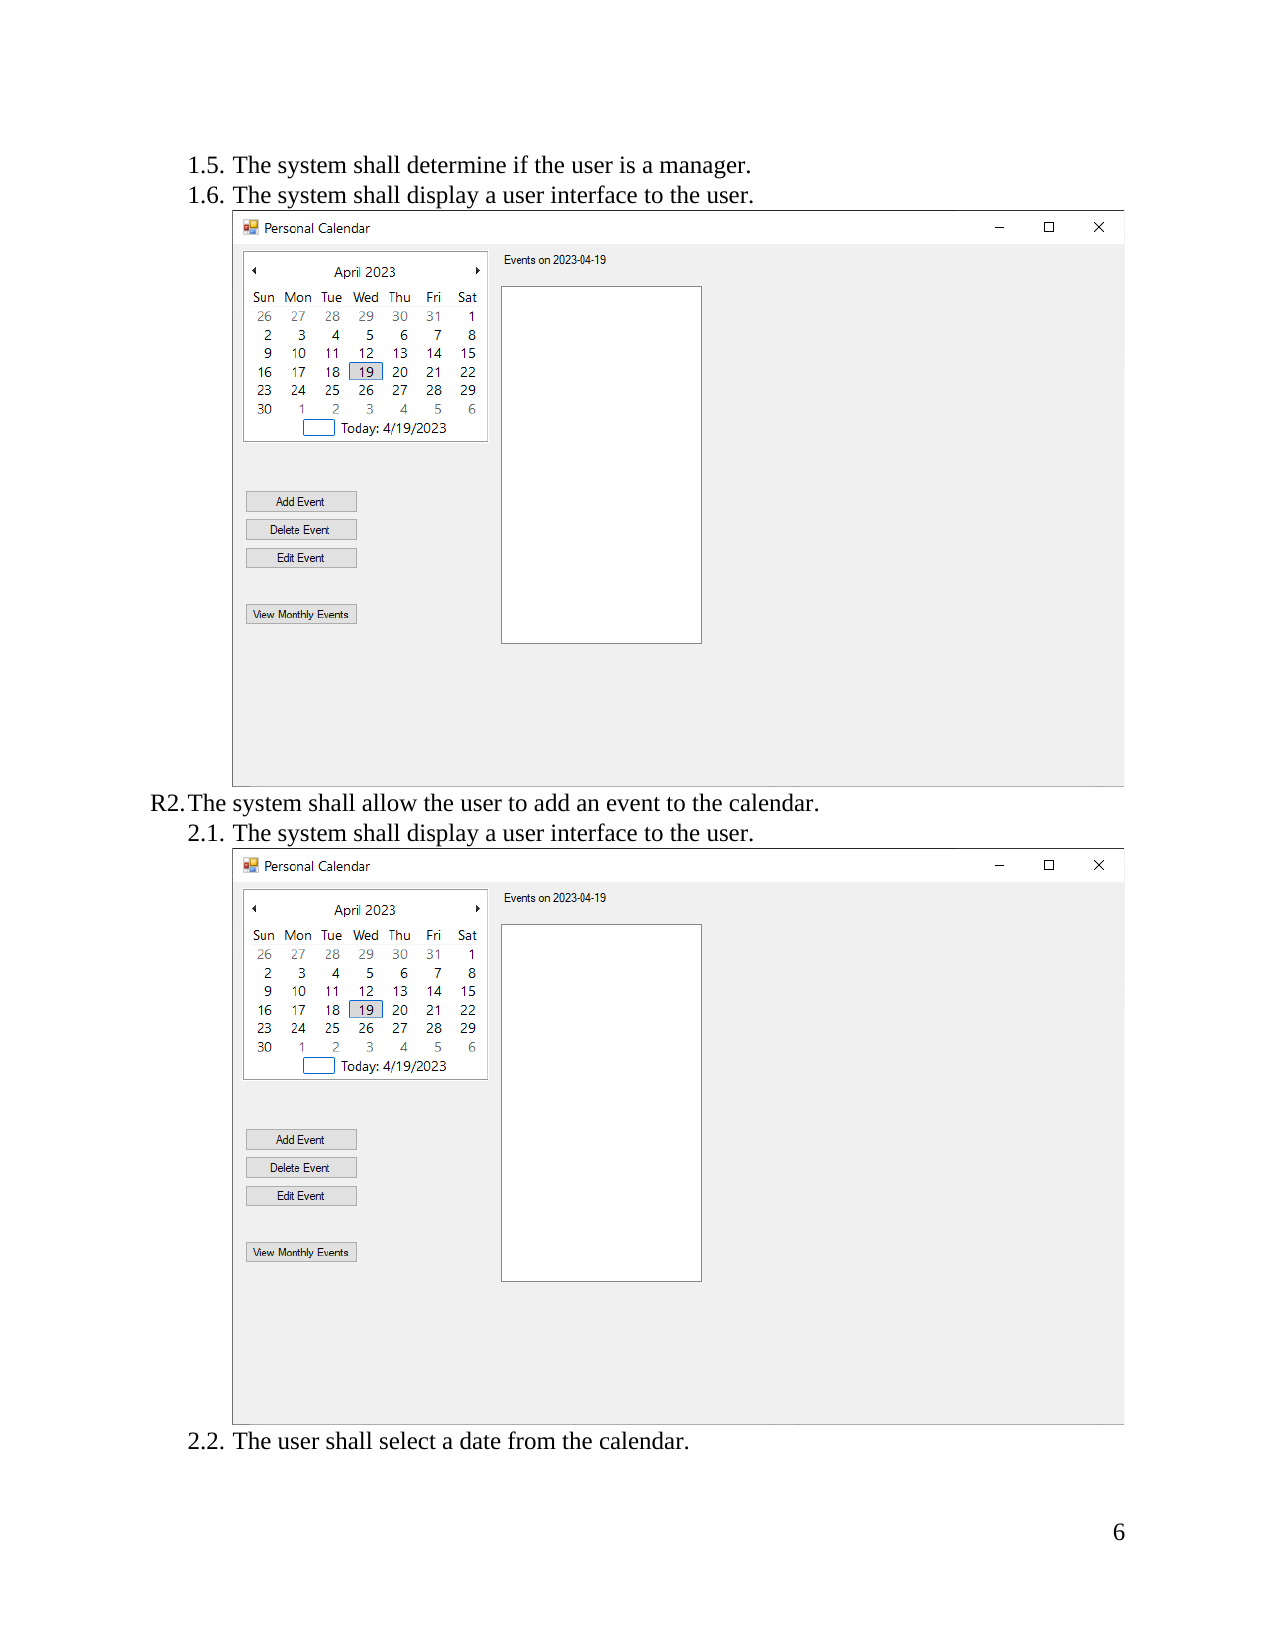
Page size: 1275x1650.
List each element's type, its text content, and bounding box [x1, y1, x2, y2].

list The system shall determine if the user is a manager. [187, 150, 1125, 179]
list The system shall allow the user to add an event to the calendar. [150, 788, 1125, 817]
picture [232, 210, 1125, 787]
picture [232, 848, 1125, 1425]
list The user shall select a date from the calendar. [187, 1426, 1125, 1454]
